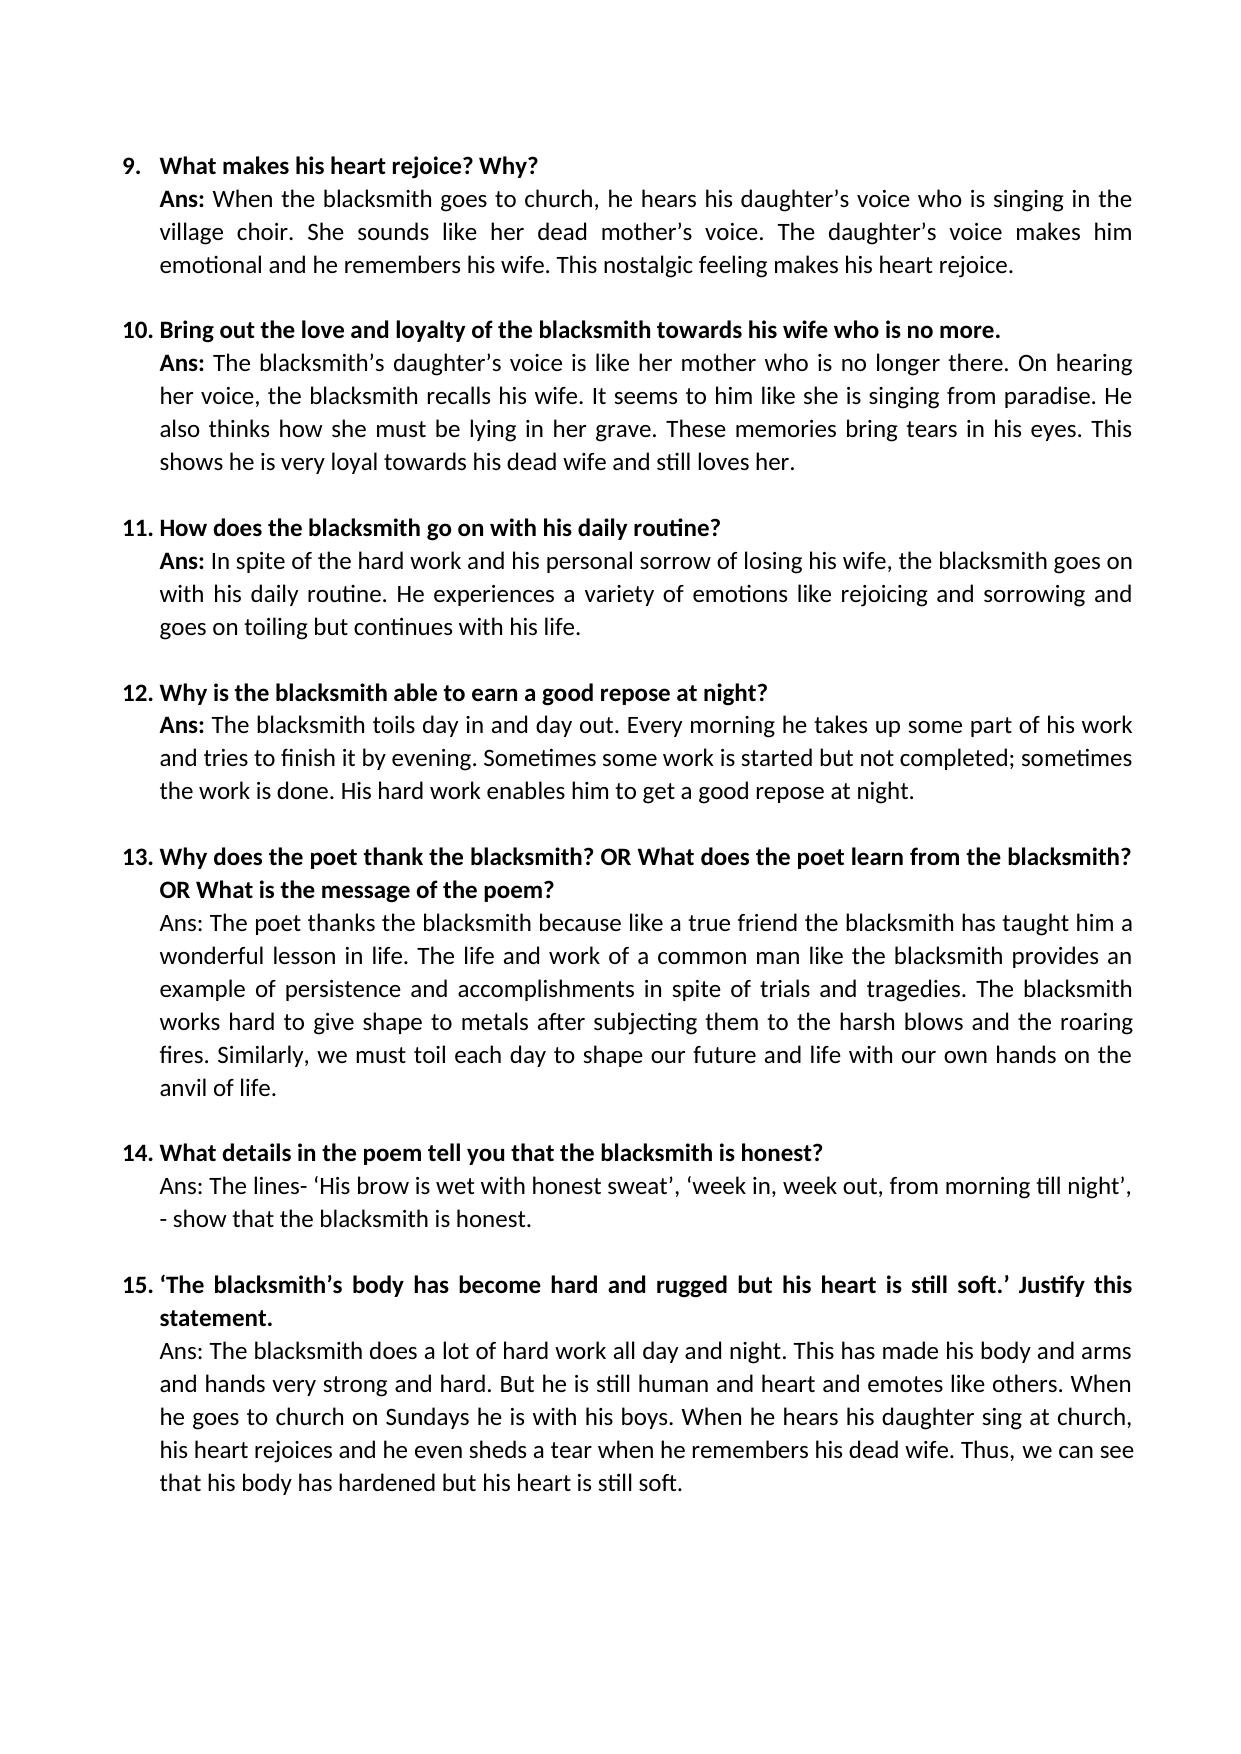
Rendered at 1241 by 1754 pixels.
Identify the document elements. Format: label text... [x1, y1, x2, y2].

list Ans: When the blacksmith goes to church, he hears his daughter’s voice who is singing in the village choir. She sounds like her dead mother’s voice. The daughter’s voice makes him emotional and he remembers his wife. This nostalgic feeling makes his heart rejoice. [159, 183, 1134, 279]
list Ans: The poet thanks the blacksmith because like a true friend the blacksmith has taught him a wonderful lesson in life. The life and work of a common man like the blacksmith provides an example of persistence and accomplishments in spite of trials and tragedies. The blacksmith works hard to give shape to metals after subjecting them to the harsh blows and the roaring fires. Similarly, we must toil each day to shape our future and life with our own hands on the anvil of life. [159, 907, 1134, 1102]
list How does the blacksmith go on with his daily routine? [122, 512, 1134, 543]
list Why is the blacksmith able to earn a good repose at night? [122, 677, 1134, 707]
list Ans: The blacksmith’s daughter’s voice is like her mother who is no longer there. On hearing her voice, the blacksmith recalls his wife. It seems to him like she is singing from paradise. He also thinks how she must be lying in her grave. These memories bring tears in his eyes. This shows he is very loyal towards his dead wife and still loves her. [159, 347, 1134, 477]
list Ans: In spite of the hard work and his personal sorrow of losing his wife, the blacksmith goes on with his daily routine. He experiences a variety of emotions like rejoicing and sorrowing and goes on toiling but continues with his life. [159, 545, 1134, 641]
list Bring out the love and loyalty of the blacksmith towards his wife who is no more. [122, 314, 1134, 345]
list ‘The blacksmith’s body has become hard and rugged but his heart is still soft.’ Justify this statement. [122, 1269, 1134, 1333]
list Ans: The lines- ‘His brow is wet with honest sweat’, ‘week in, week out, from morning till night’, - show that the blacksmith is honest. [159, 1170, 1134, 1234]
list What makes his heart rejoice? Why? [122, 150, 1134, 181]
list Why does the poet thank the blacksmith? OR What does the poet learn from the blacksmith? OR What is the message of the poem? [122, 841, 1134, 905]
list Ans: The blacksmith toils day in and day out. Every morning he takes up some part of his work and tries to finish it by evening. Sometimes some work is started but not completed; sometimes the work is done. His hard work enables him to get a good repose at night. [159, 709, 1134, 806]
list Ans: The blacksmith does a lot of hard work all day and night. This has made his body and arms and hands very strong and hard. But he is still human and heart and emotes like others. When he goes to church on Sundays he is with his boys. When he hears his daughter sing at church, his heart rejoices and he even sheds a tear when he remembers his dead wife. Thus, we can see that his body has hardened but his heart is still soft. [159, 1335, 1134, 1497]
list What details in the poem tell you that the blacksmith is honest? [122, 1137, 1134, 1168]
